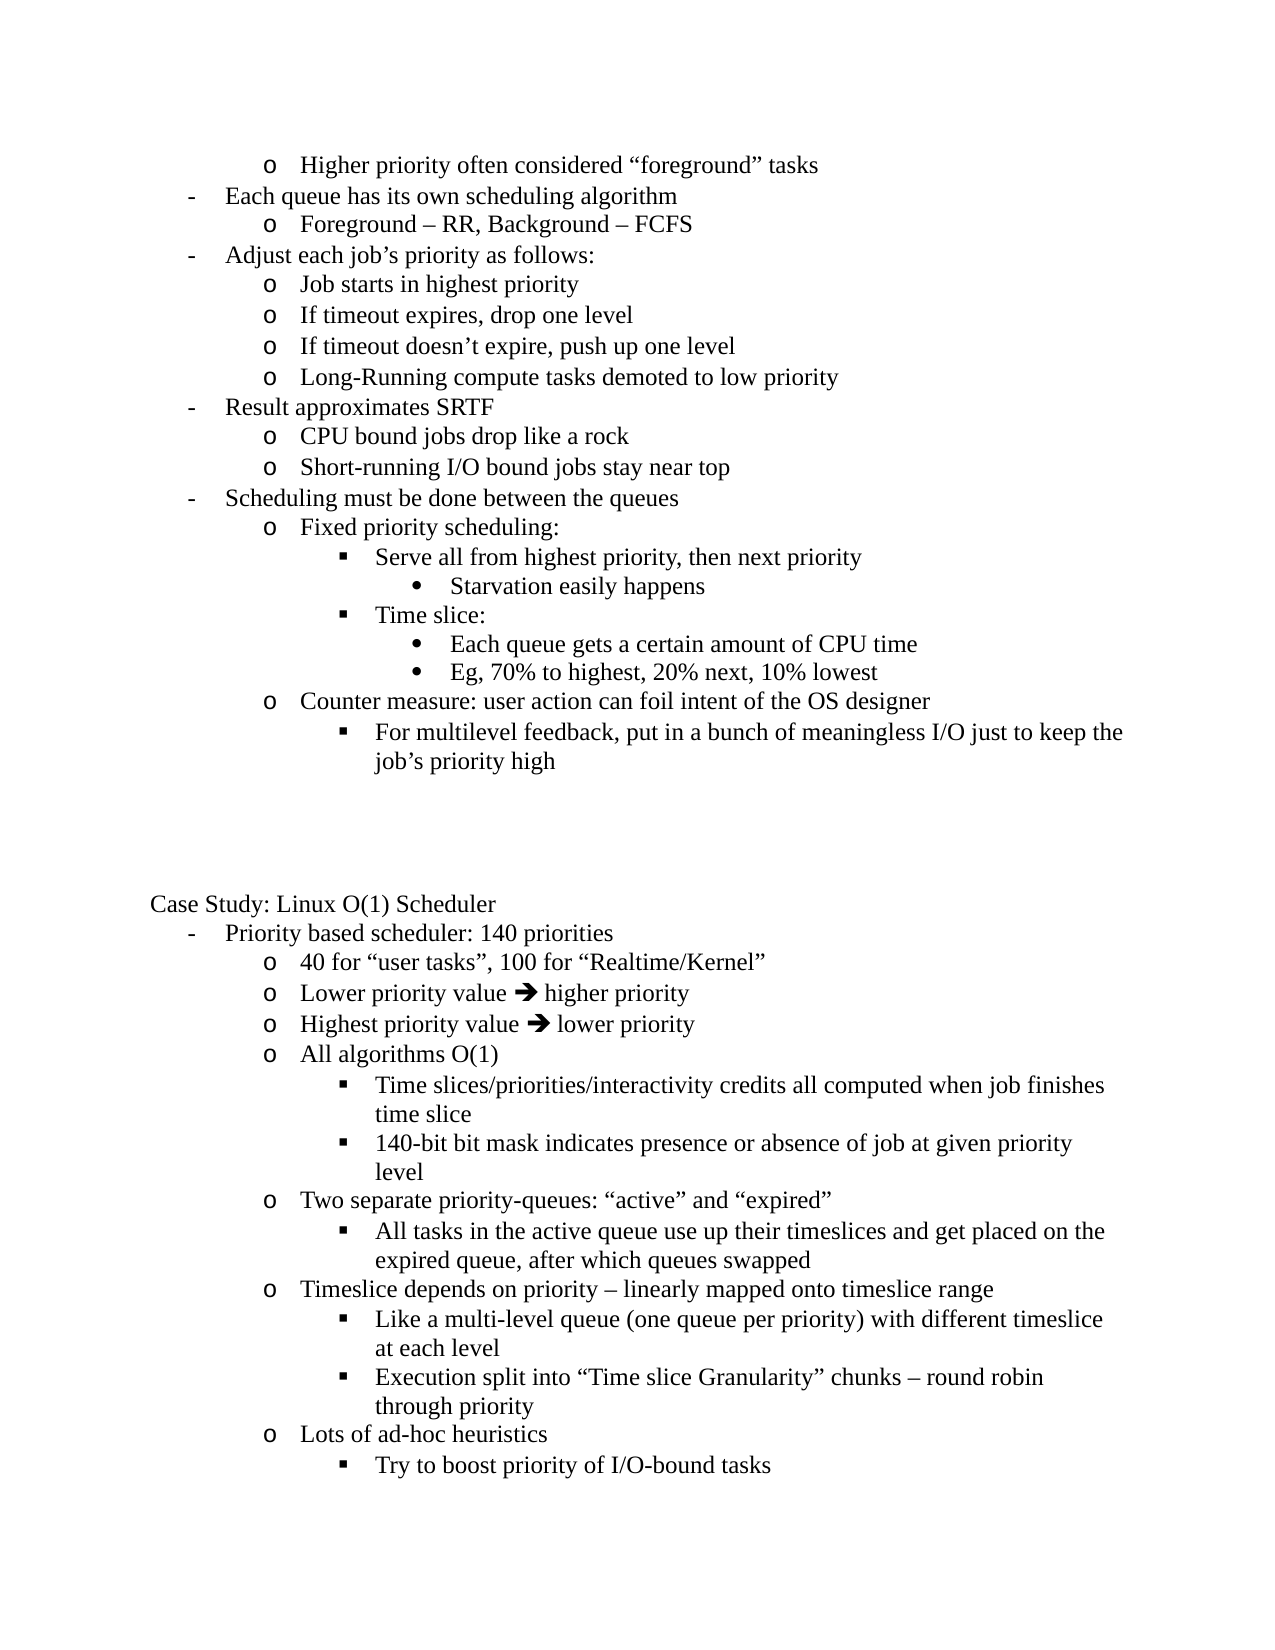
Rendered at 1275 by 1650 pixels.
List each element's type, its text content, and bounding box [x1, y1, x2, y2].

list Scheduling must be done between the queues [187, 483, 1125, 512]
list Two separate priority-queues: “active” and “expired” [262, 1185, 1125, 1216]
list Priority based scheduler: 140 priorities [187, 918, 1125, 947]
list Each queue has its own scheduling algorithm [187, 181, 1125, 209]
list Execution split into “Time slice Granularity” chunks – round robin through priority [337, 1362, 1125, 1419]
list Serve all from highest priority, then next priority [337, 542, 1125, 571]
list Higher priority often considered “foreground” tasks [262, 150, 1125, 181]
text Case Study: Linux O(1) Scheduler [150, 889, 1125, 918]
list Long-Running compute tasks demoted to low priority [262, 362, 1125, 392]
list Each queue gets a certain amount of CPU time [412, 629, 1125, 657]
list Fixed priority scheduling: [262, 512, 1125, 542]
list Foreground – RR, Background – FCFS [262, 209, 1125, 240]
list Highest priority value lower priority [262, 1009, 1125, 1039]
list 140-bit bit mask indicates presence or absence of job at given priority level [337, 1128, 1125, 1185]
list Try to boost priority of I/O-bound tasks [337, 1450, 1125, 1479]
list Result approximates SRTF [187, 392, 1125, 421]
list Starvation easily happens [412, 571, 1125, 600]
list Job starts in highest priority [262, 269, 1125, 300]
list Lots of ad-hoc heuristics [262, 1419, 1125, 1450]
list For multilevel feedback, put in a bunch of meaningless I/O just to keep the job’s priority high [337, 717, 1125, 774]
list Lower priority value higher priority [262, 978, 1125, 1009]
list Counter measure: user action can foil intent of the OS designer [262, 686, 1125, 717]
list Time slice: [337, 600, 1125, 629]
list Time slices/priorities/interactivity credits all computed when job finishes time slice [337, 1070, 1125, 1128]
list Short-running I/O bound jobs stay near top [262, 452, 1125, 483]
list If timeout expires, drop one level [262, 300, 1125, 331]
list CPU bound jobs drop like a rock [262, 421, 1125, 452]
list Like a multi-level queue (one queue per priority) with different timeslice at each level [337, 1304, 1125, 1362]
list Timeslice depends on priority – linearly mapped onto timeslice range [262, 1274, 1125, 1304]
list If timeout doesn’t expire, push up one level [262, 331, 1125, 362]
list Adjust each job’s priority as follows: [187, 240, 1125, 269]
list All tasks in the active queue use up their timeslices and get placed on the expired queue, after which queues swapped [337, 1216, 1125, 1274]
list All algorithms O(1) [262, 1039, 1125, 1070]
list Eg, 70% to highest, 20% next, 10% lowest [412, 657, 1125, 686]
list 40 for “user tasks”, 100 for “Realtime/Kernel” [262, 947, 1125, 978]
